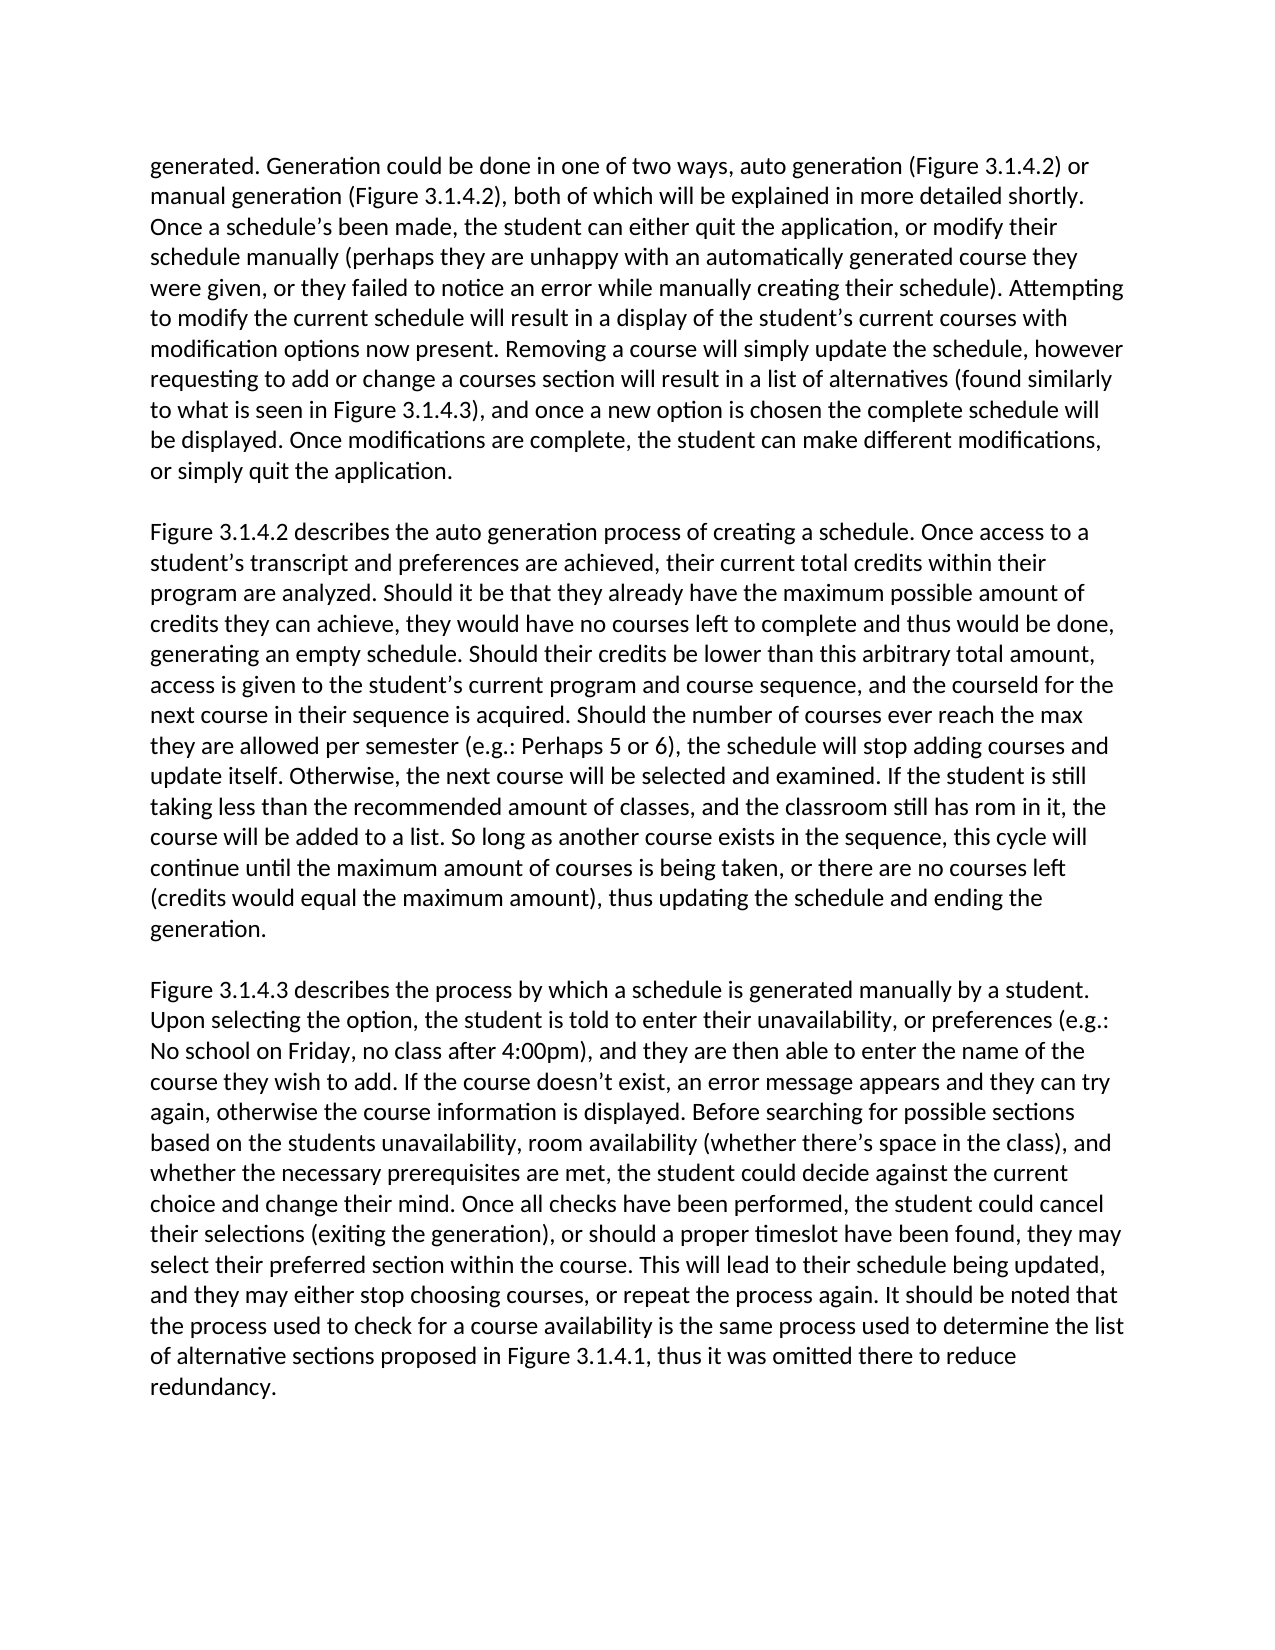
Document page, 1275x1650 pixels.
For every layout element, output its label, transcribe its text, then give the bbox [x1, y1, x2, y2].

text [150, 150, 1125, 486]
text Figure 3.1.4.2 describes the auto generation process of creating a schedule. Once access to a student’s transcript and preferences are achieved, their current total credits within their program are analyzed. Should it be that they already have the maximum possible amount of credits they can achieve, they would have no courses left to complete and thus would be done, generating an empty schedule. Should their credits be lower than this arbitrary total amount, access is given to the student’s current program and course sequence, and the courseId for the next course in their sequence is acquired. Should the number of courses ever reach the max they are allowed per semester (e.g.: Perhaps 5 or 6), the schedule will stop adding courses and update itself. Otherwise, the next course will be selected and examined. If the student is still taking less than the recommended amount of classes, and the classroom still has rom in it, the course will be added to a list. So long as another course exists in the sequence, this cycle will continue until the maximum amount of courses is being taken, or there are no courses left (credits would equal the maximum amount), thus updating the schedule and ending the generation. [150, 516, 1125, 943]
text Figure 3.1.4.3 describes the process by which a schedule is generated manually by a student. Upon selecting the option, the student is told to enter their unavailability, or preferences (e.g.: No school on Friday, no class after 4:00pm), and they are then able to enter the name of the course they wish to add. If the course doesn’t exist, an error message appears and they can try again, otherwise the course information is displayed. Before searching for possible sections based on the students unavailability, room availability (whether there’s space in the class), and whether the necessary prerequisites are met, the student could decide against the current choice and change their mind. Once all checks have been performed, the student could cancel their selections (exiting the generation), or should a proper timeslot have been found, they may select their preferred section within the course. This will lead to their schedule being updated, and they may either stop choosing courses, or repeat the process again. It should be noted that the process used to check for a course availability is the same process used to determine the list of alternative sections proposed in Figure 3.1.4.1, thus it was omitted there to reduce redundancy. [150, 974, 1125, 1401]
